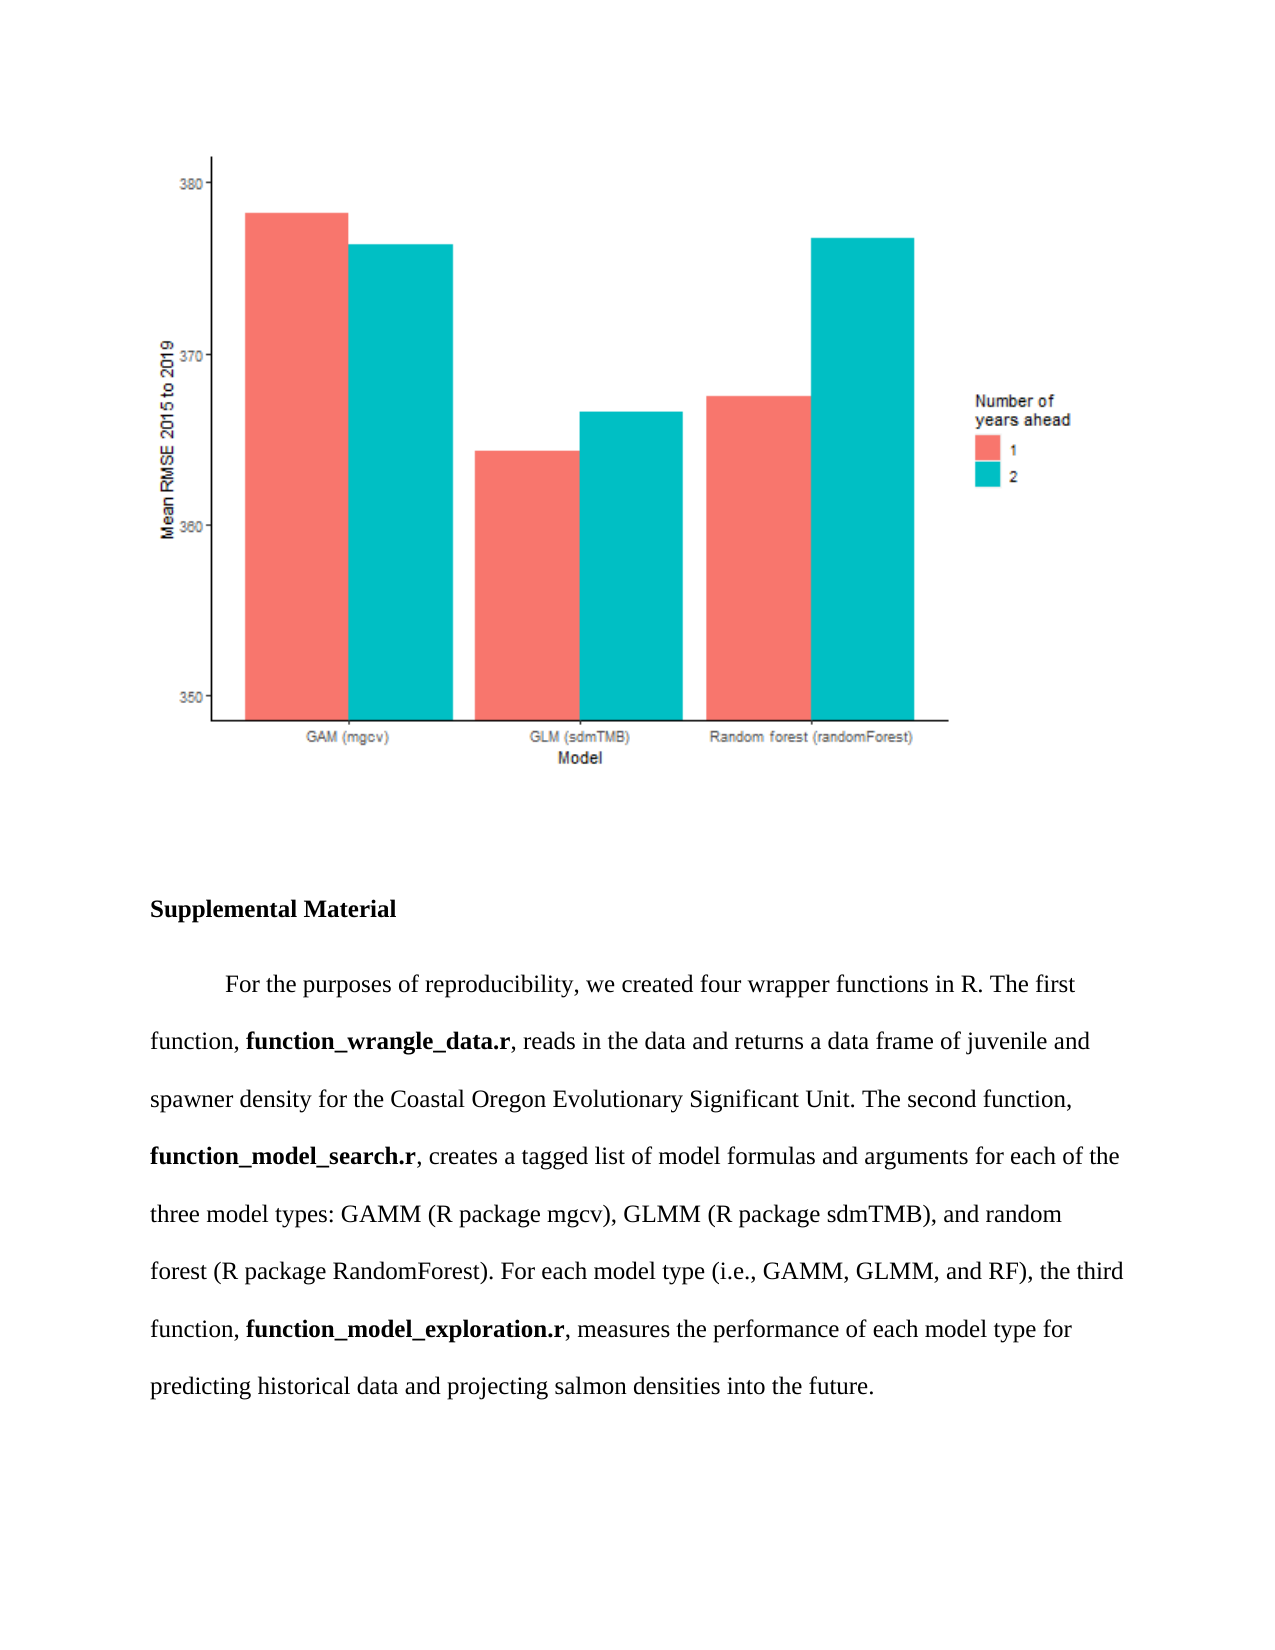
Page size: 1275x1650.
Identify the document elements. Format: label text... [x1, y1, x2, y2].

text For the purposes of reproducibility, we created four wrapper functions in R. The first function, function_wrangle_data.r, reads in the data and returns a data frame of juvenile and spawner density for the Coastal Oregon Evolutionary Significant Unit. The second function, function_model_search.r, creates a tagged list of model formulas and arguments for each of the three model types: GAMM (R package mgcv), GLMM (R package sdmTMB), and random forest (R package RandomForest). For each model type (i.e., GAMM, GLMM, and RF), the third function, function_model_exploration.r, measures the performance of each model type for predicting historical data and projecting salmon densities into the future. [150, 969, 1125, 1400]
picture [150, 150, 1088, 775]
text Supplemental Material [150, 894, 1125, 923]
